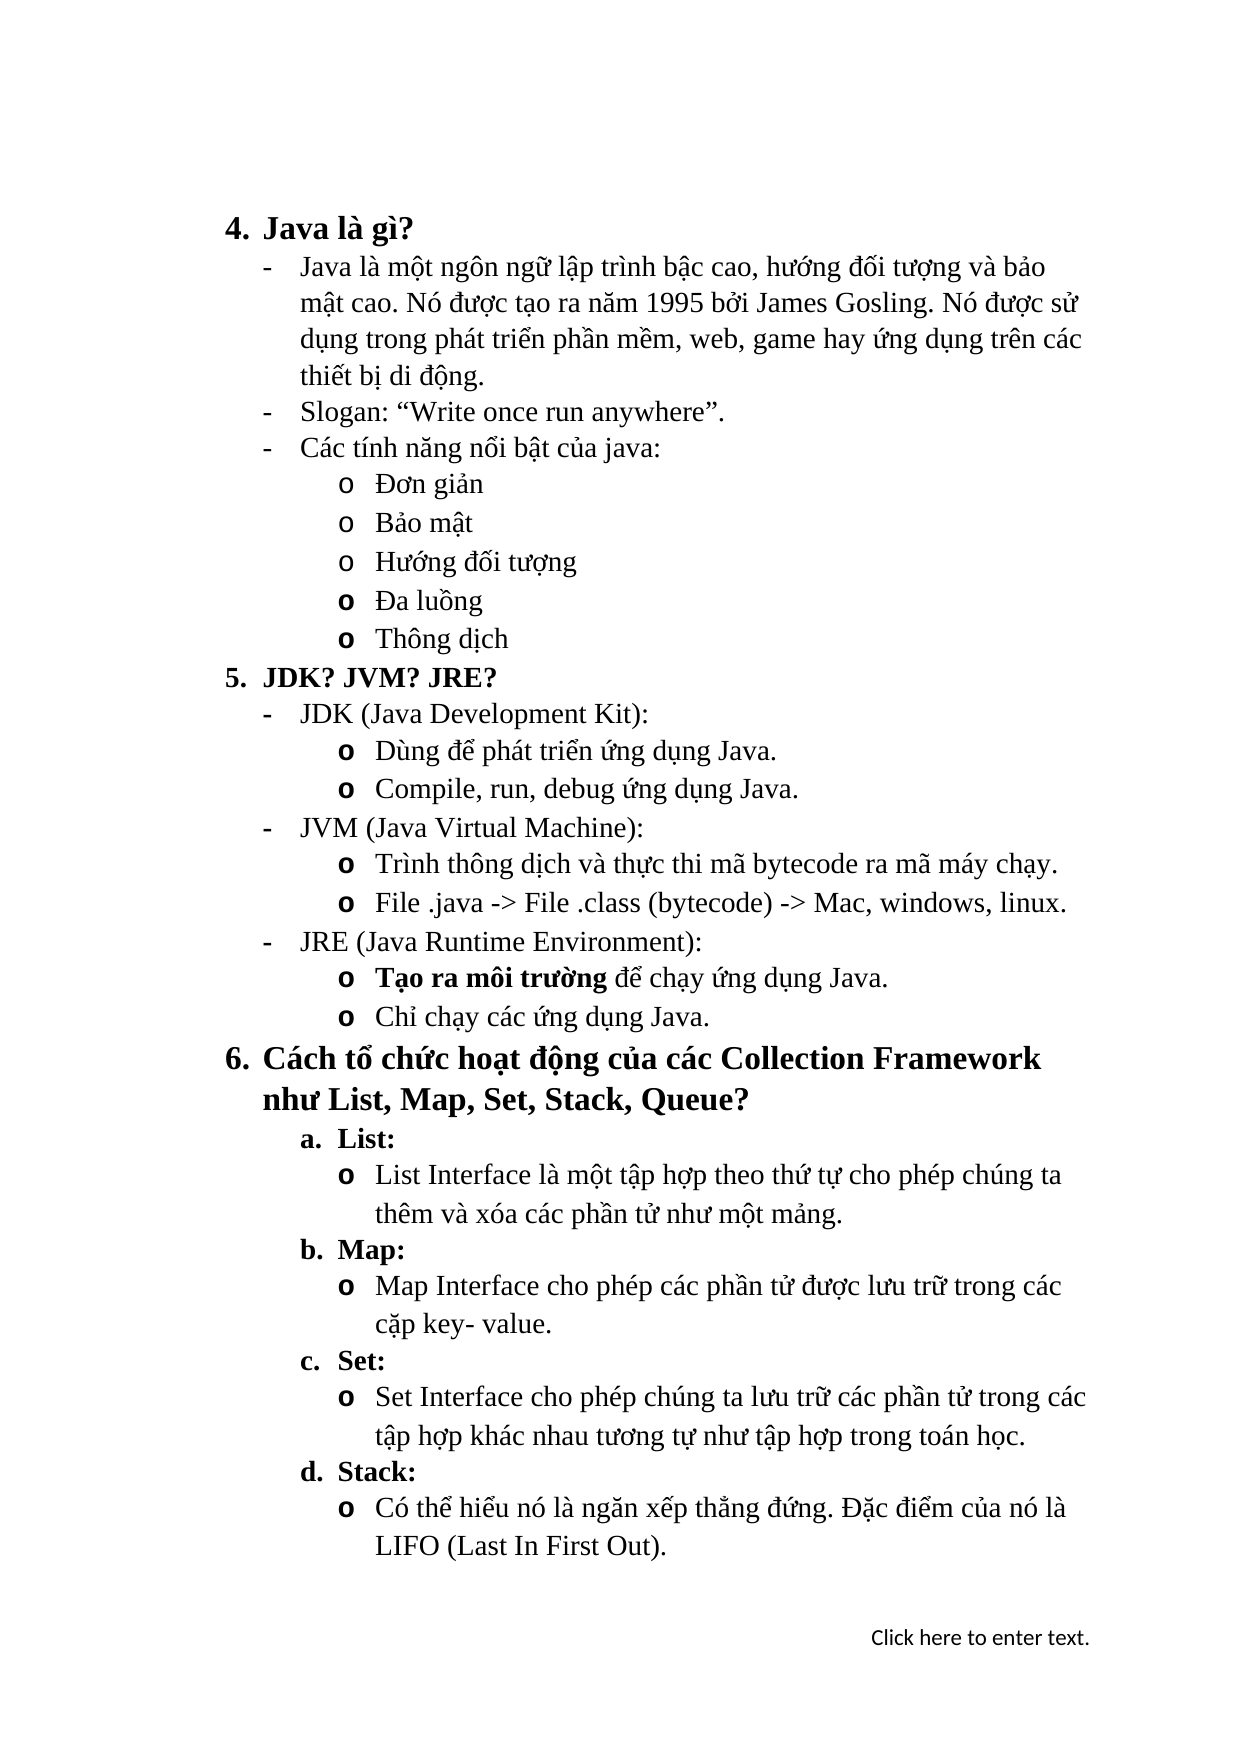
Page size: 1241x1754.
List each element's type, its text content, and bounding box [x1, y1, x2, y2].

list Java là gì? [225, 208, 1090, 246]
list JRE (Java Runtime Environment): [262, 924, 1090, 958]
list Hướng đối tượng [337, 544, 1090, 580]
list Tạo ra môi trường để chạy ứng dụng Java. [337, 961, 1090, 997]
list Stack: [300, 1454, 1090, 1487]
list List: [300, 1121, 1090, 1154]
list Set: [300, 1343, 1090, 1376]
list Trình thông dịch và thực thi mã bytecode ra mã máy chạy. [337, 847, 1090, 883]
list List Interface là một tập hợp theo thứ tự cho phép chúng ta thêm và xóa các phần tử như một mảng. [337, 1157, 1090, 1229]
list Có thể hiểu nó là ngăn xếp thẳng đứng. Đặc điểm của nó là LIFO (Last In First Out). [337, 1490, 1090, 1562]
list Các tính năng nổi bật của java: [262, 430, 1090, 464]
list Slogan: “Write once run anywhere”. [262, 394, 1090, 427]
list Map: [300, 1232, 1090, 1265]
list JDK? JVM? JRE? [225, 661, 1090, 694]
list Map Interface cho phép các phần tử được lưu trữ trong các cặp key- value. [337, 1268, 1090, 1340]
list Cách tổ chức hoạt động của các Collection Framework như List, Map, Set, Stack, Queue? [225, 1038, 1090, 1118]
list Đa luồng [337, 583, 1090, 619]
list Set Interface cho phép chúng ta lưu trữ các phần tử trong các tập hợp khác nhau tương tự như tập hợp trong toán học. [337, 1379, 1090, 1451]
list Chỉ chạy các ứng dụng Java. [337, 999, 1090, 1035]
list JDK (Java Development Kit): [262, 697, 1090, 730]
list Java là một ngôn ngữ lập trình bậc cao, hướng đối tượng và bảo mật cao. Nó được tạo ra năm 1995 bởi James Gosling. Nó được sử dụng trong phát triển phần mềm, web, game hay ứng dụng trên các thiết bị di động. [262, 249, 1090, 391]
list File .java -> File .class (bytecode) -> Mac, windows, linux. [337, 886, 1090, 922]
list Dùng để phát triển ứng dụng Java. [337, 733, 1090, 769]
list Compile, run, debug ứng dụng Java. [337, 772, 1090, 808]
list Thông dịch [337, 622, 1090, 658]
list JVM (Java Virtual Machine): [262, 811, 1090, 844]
list Bảo mật [337, 505, 1090, 541]
list Đơn giản [337, 466, 1090, 502]
